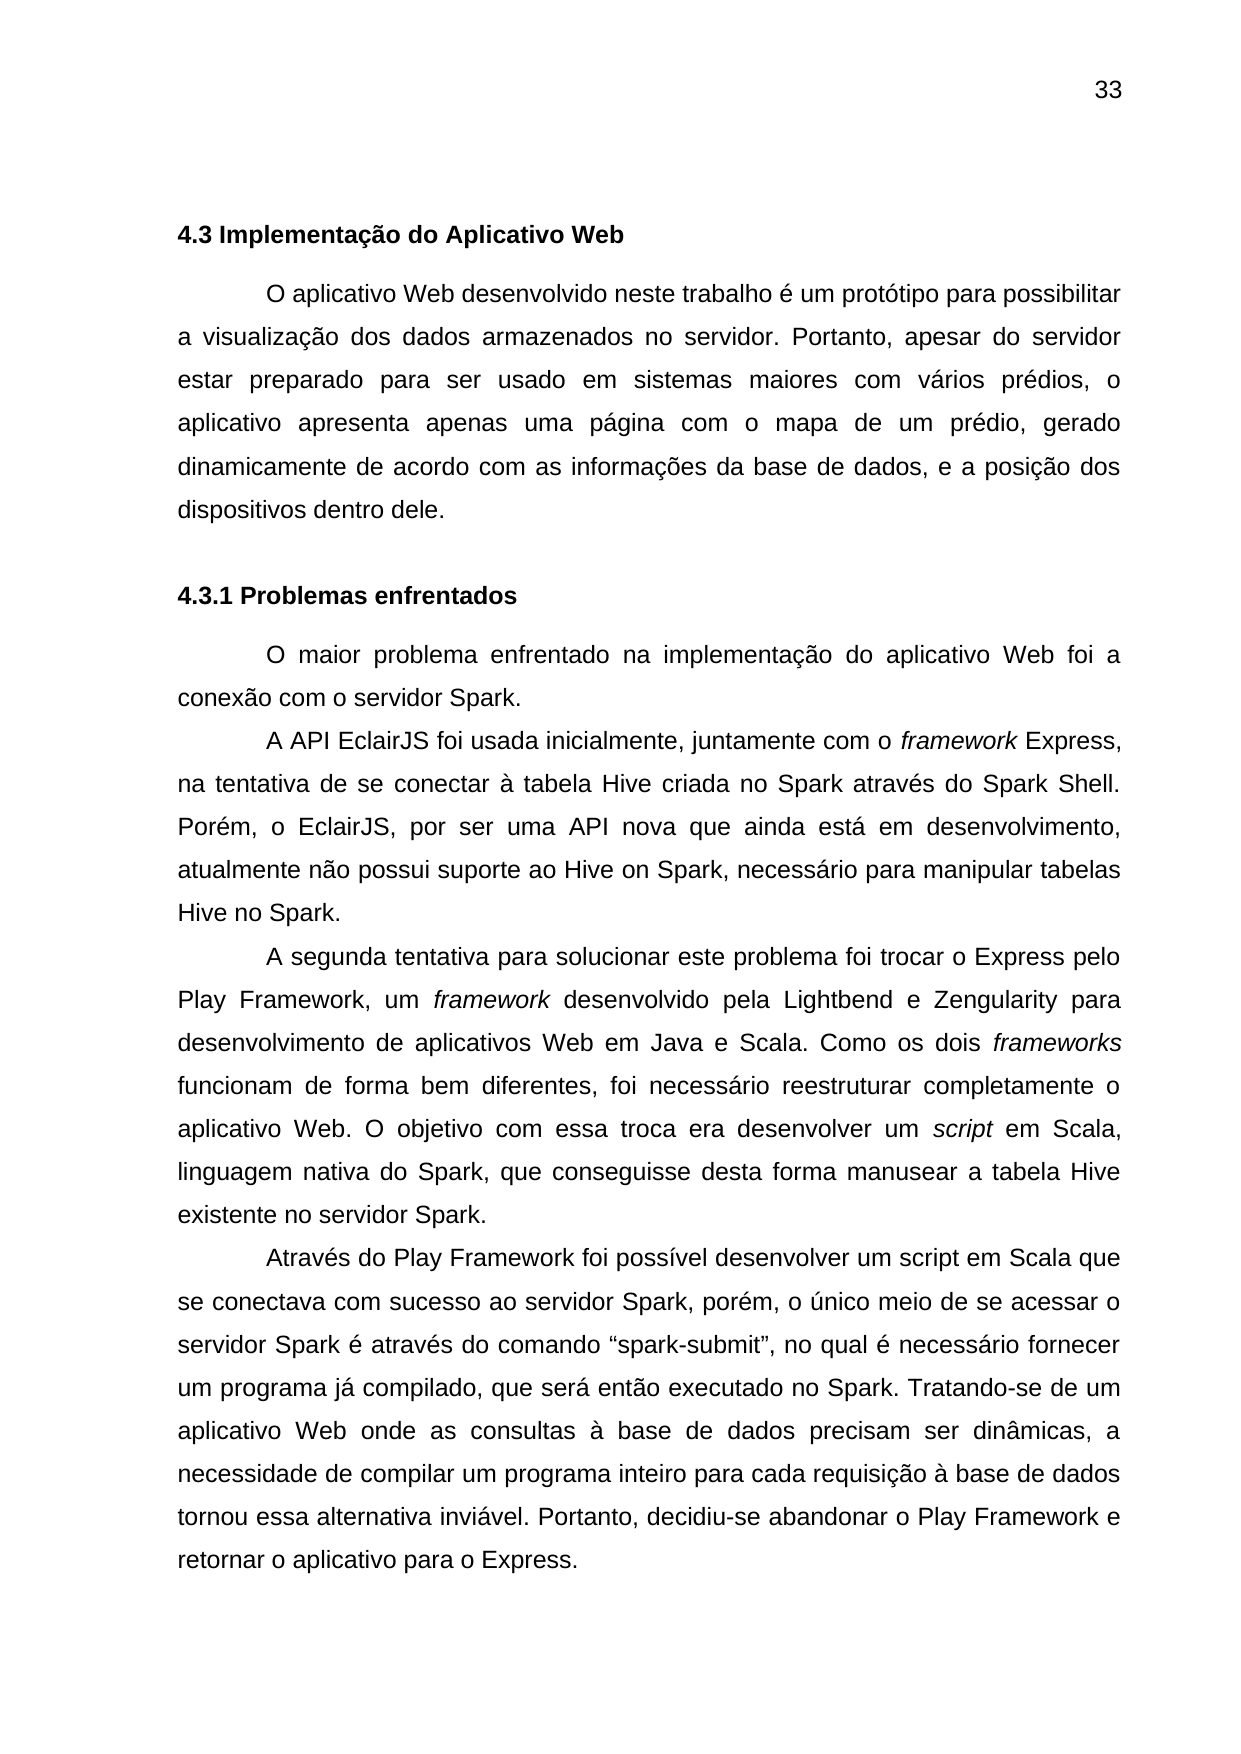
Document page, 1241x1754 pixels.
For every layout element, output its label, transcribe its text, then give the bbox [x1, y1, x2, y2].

text Através do Play Framework foi possível desenvolver um script em Scala que se conectava com sucesso ao servidor Spark, porém, o único meio de se acessar o servidor Spark é através do comando “spark-submit”, no qual é necessário fornecer um programa já compilado, que será então executado no Spark. Tratando-se de um aplicativo Web onde as consultas à base de dados precisam ser dinâmicas, a necessidade de compilar um programa inteiro para cada requisição à base de dados tornou essa alternativa inviável. Portanto, decidiu-se abandonar o Play Framework e retornar o aplicativo para o Express. [177, 1243, 1122, 1574]
text A API EclairJS foi usada inicialmente, juntamente com o framework Express, na tentativa de se conectar à tabela Hive criada no Spark através do Spark Shell. Porém, o EclairJS, por ser uma API nova que ainda está em desenvolvimento, atualmente não possui suporte ao Hive on Spark, necessário para manipular tabelas Hive no Spark. [177, 726, 1122, 927]
subtitle Problemas enfrentados [177, 581, 1122, 610]
text A segunda tentativa para solucionar este problema foi trocar o Express pelo Play Framework, um framework desenvolvido pela Lightbend e Zengularity para desenvolvimento de aplicativos Web em Java e Scala. Como os dois frameworks funcionam de forma bem diferentes, foi necessário reestruturar completamente o aplicativo Web. O objetivo com essa troca era desenvolver um script em Scala, linguagem nativa do Spark, que conseguisse desta forma manusear a tabela Hive existente no servidor Spark. [177, 942, 1122, 1229]
subtitle Implementação do Aplicativo Web [177, 220, 1122, 249]
text O maior problema enfrentado na implementação do aplicativo Web foi a conexão com o servidor Spark. [177, 640, 1122, 712]
text O aplicativo Web desenvolvido neste trabalho é um protótipo para possibilitar a visualização dos dados armazenados no servidor. Portanto, apesar do servidor estar preparado para ser usado em sistemas maiores com vários prédios, o aplicativo apresenta apenas uma página com o mapa de um prédio, gerado dinamicamente de acordo com as informações da base de dados, e a posição dos dispositivos dentro dele. [177, 279, 1122, 523]
